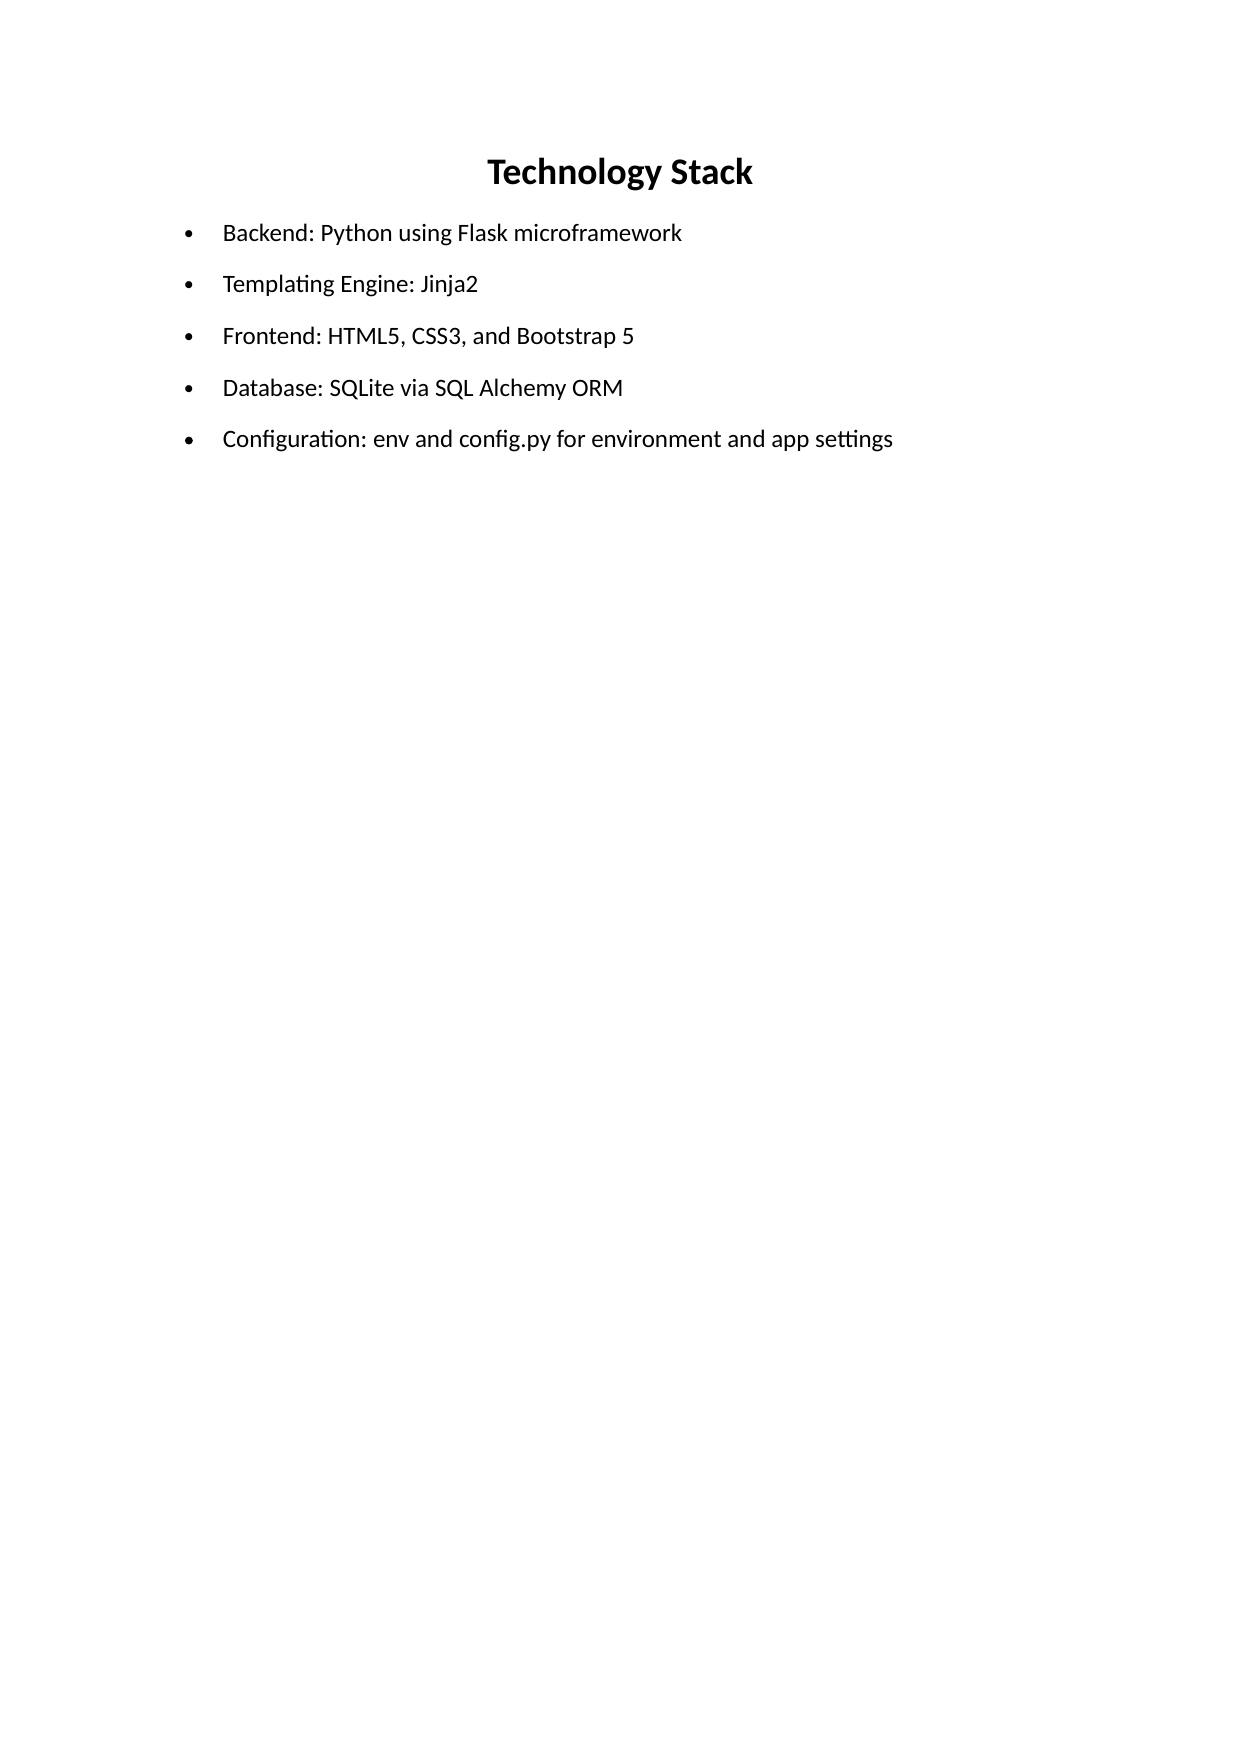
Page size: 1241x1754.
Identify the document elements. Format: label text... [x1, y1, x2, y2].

list Backend: Python using Flask microframework [185, 217, 1093, 247]
list Database: SQLite via SQL Alchemy ORM [185, 372, 1093, 402]
list Frontend: HTML5, CSS3, and Bootstrap 5 [185, 320, 1093, 351]
text Technology Stack [148, 148, 1093, 193]
list Configuration: env and config.py for environment and app settings [185, 424, 1093, 454]
list Templating Engine: Jinja2 [185, 269, 1093, 299]
